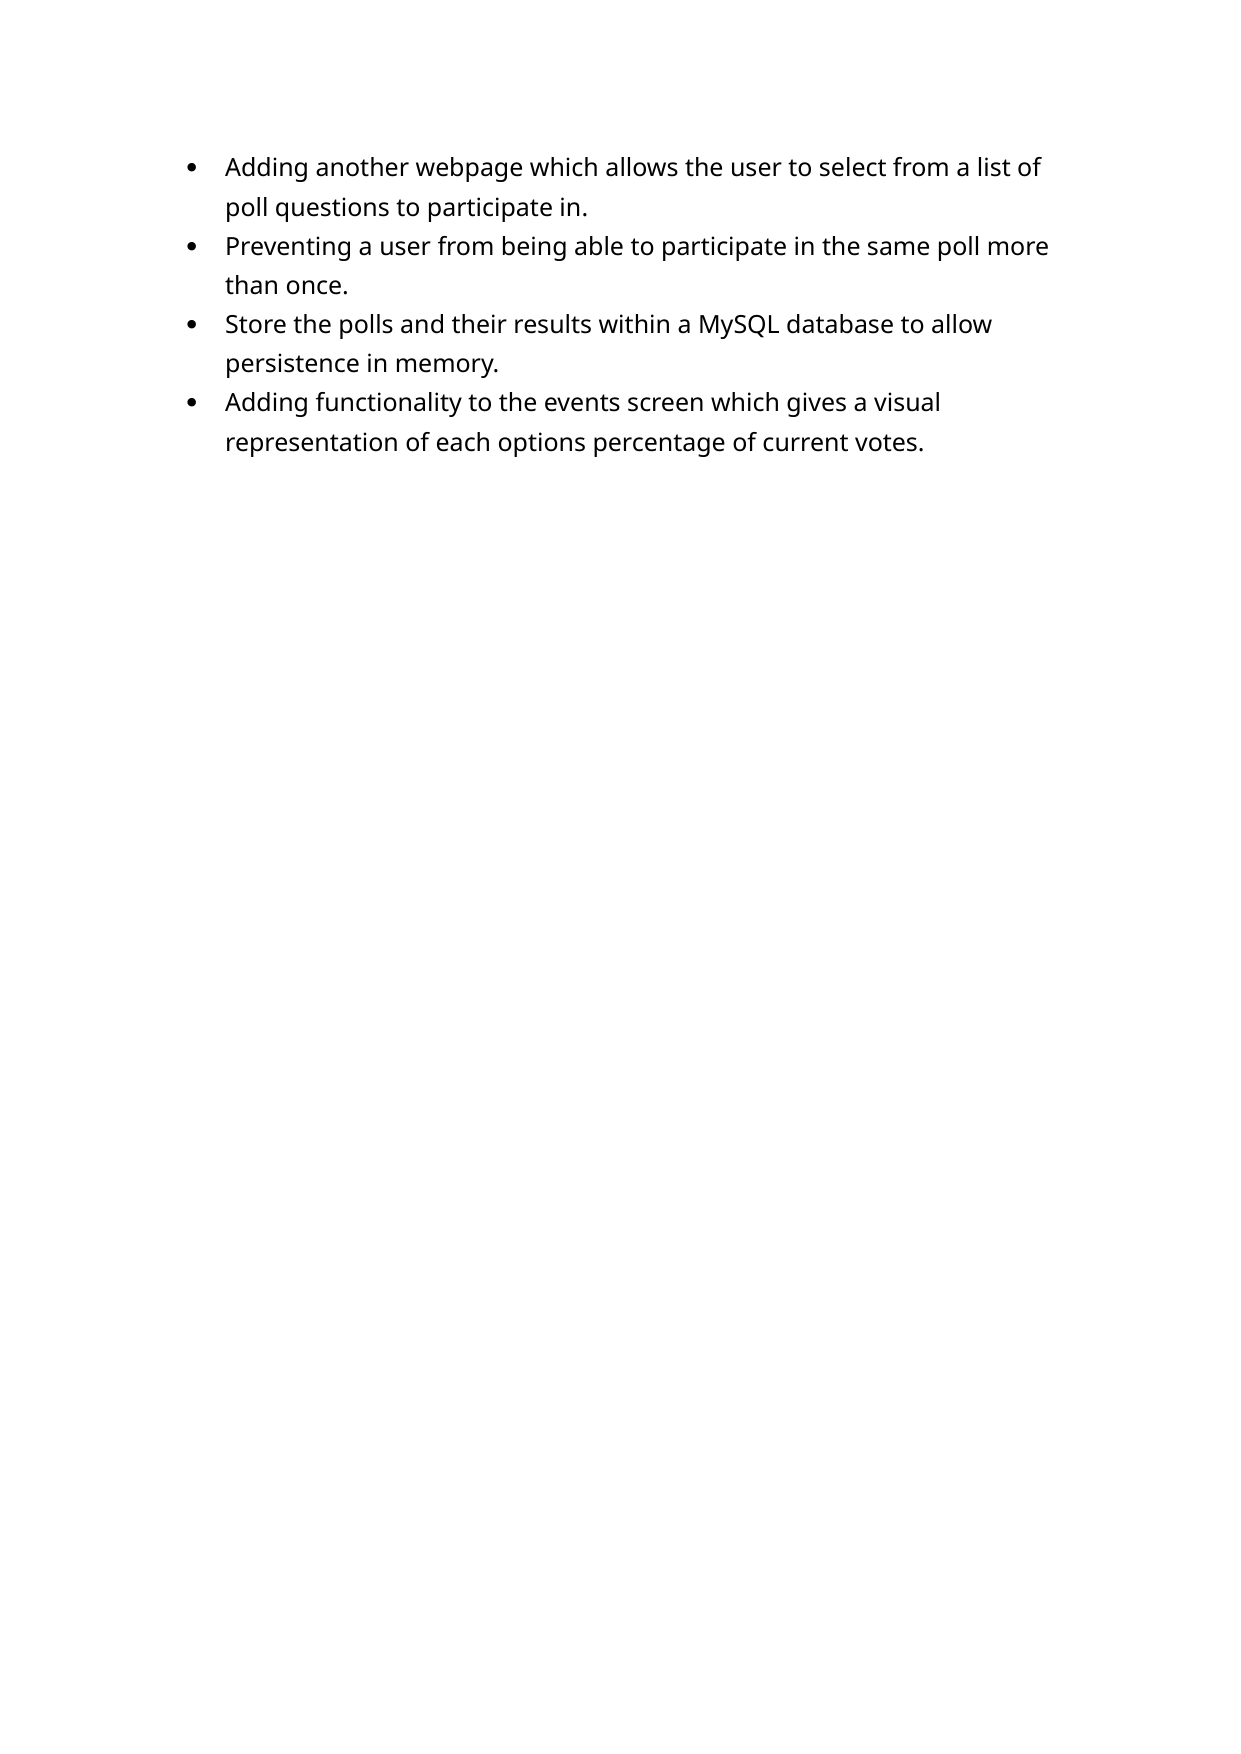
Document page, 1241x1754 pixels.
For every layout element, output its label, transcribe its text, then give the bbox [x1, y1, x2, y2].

list Store the polls and their results within a MySQL database to allow persistence in memory. [187, 307, 1090, 380]
list Adding another webpage which allows the user to select from a list of poll questions to participate in. [187, 150, 1090, 223]
list Preventing a user from being able to participate in the same poll more than once. [187, 228, 1090, 302]
list Adding functionality to the events screen which gives a visual representation of each options percentage of current votes. [187, 385, 1090, 458]
